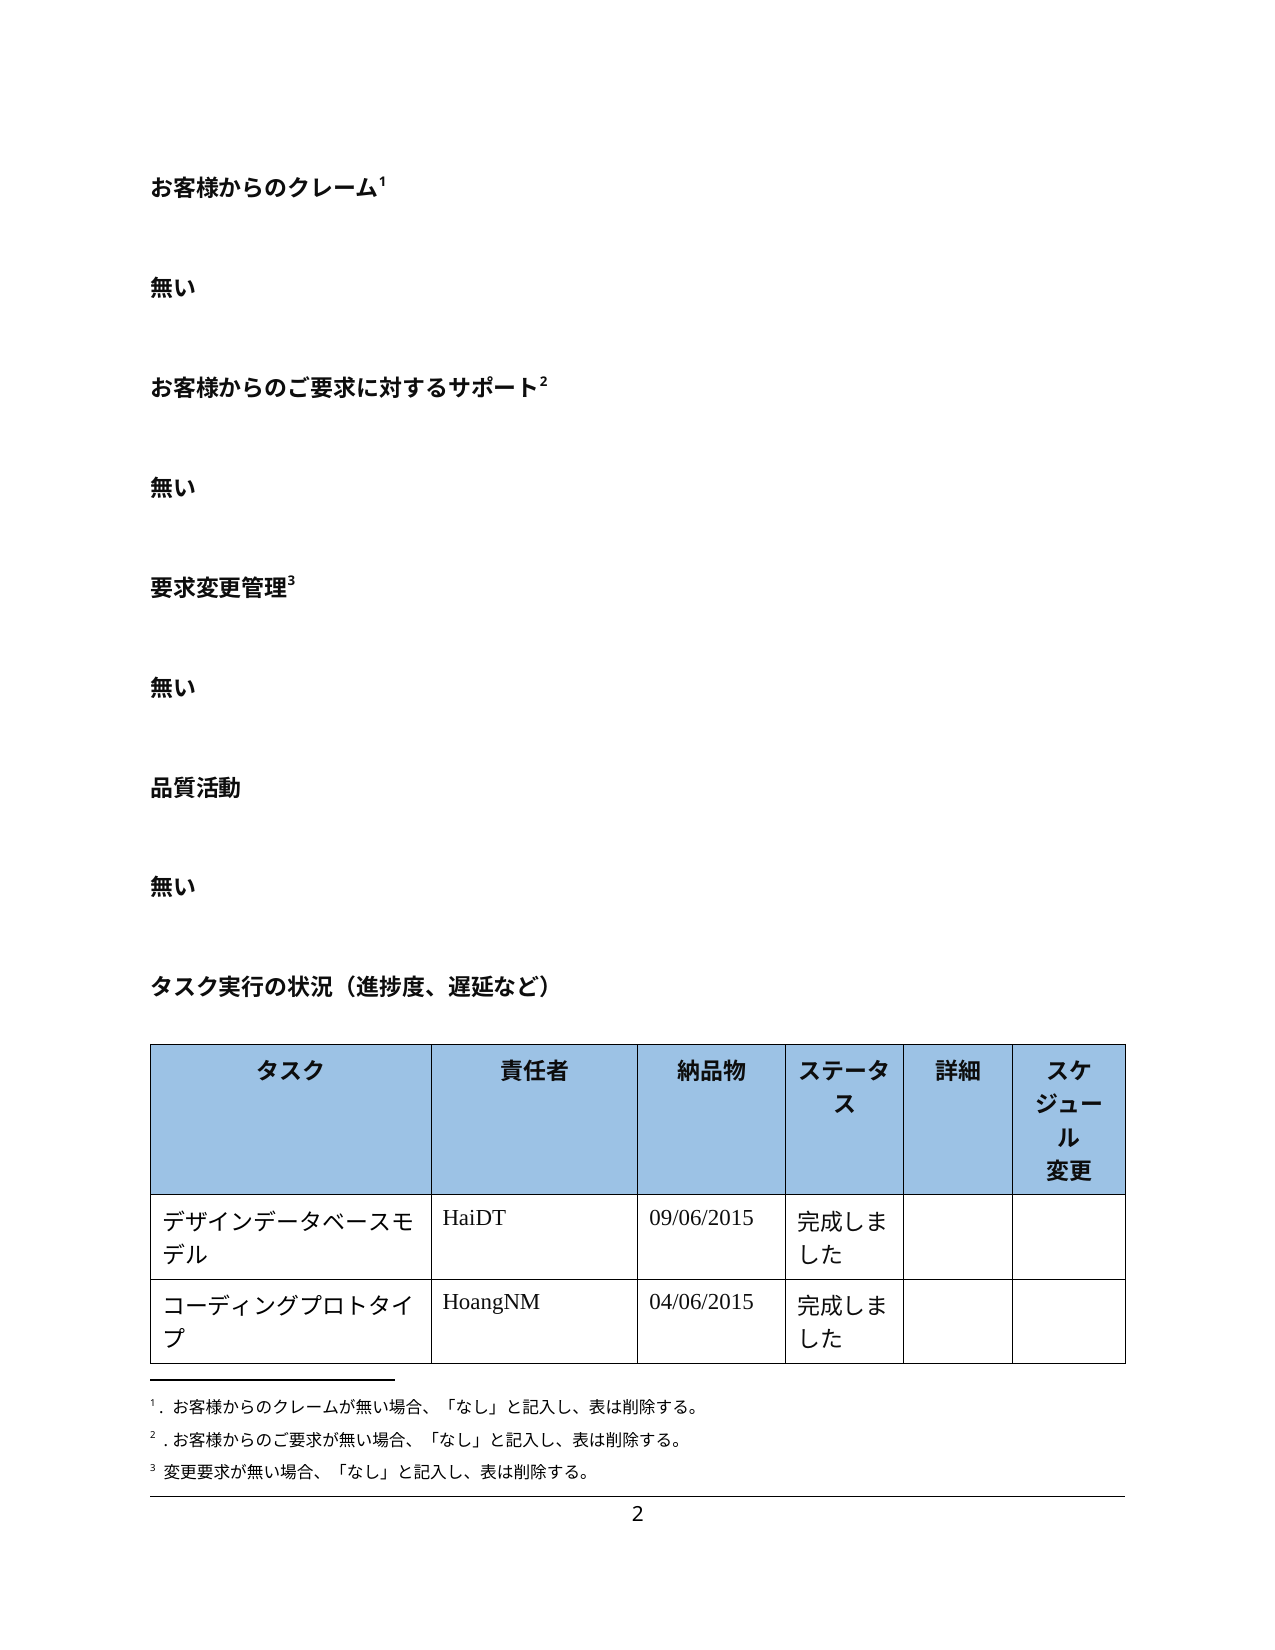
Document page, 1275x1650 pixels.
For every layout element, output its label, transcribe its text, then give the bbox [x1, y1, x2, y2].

subtitle 無い [150, 470, 1125, 503]
subtitle 無い [150, 270, 1125, 303]
subtitle タスク実行の状況（進捗度、遅延など） [150, 969, 1125, 1002]
table_cell 09/06/2015 [638, 1195, 785, 1279]
table_header タスク [151, 1045, 431, 1194]
table_header 詳細 [904, 1045, 1012, 1194]
table_cell [904, 1195, 1012, 1279]
table_cell 04/06/2015 [638, 1280, 785, 1363]
subtitle 要求変更管理 [150, 569, 1125, 603]
table_header 納品物 [638, 1045, 785, 1194]
subtitle 無い [150, 669, 1125, 703]
table_cell HoangNM [432, 1280, 637, 1363]
table_cell 完成しました [786, 1195, 903, 1279]
subtitle お客様からのクレーム [150, 170, 1125, 203]
table_header 責任者 [432, 1045, 637, 1194]
table_cell HaiDT [432, 1195, 637, 1279]
table_cell [1013, 1280, 1125, 1363]
table_cell [1013, 1195, 1125, 1279]
table_header ステータス [786, 1045, 903, 1194]
table_cell コーディングプロトタイプ [151, 1280, 431, 1363]
subtitle 品質活動 [150, 769, 1125, 803]
table_cell デザインデータベースモデル [151, 1195, 431, 1279]
subtitle お客様からのご要求に対するサポート [150, 370, 1125, 403]
table_cell 完成しました [786, 1280, 903, 1363]
table_header スケジュール 変更 [1013, 1045, 1125, 1194]
subtitle 無い [150, 869, 1125, 902]
table_cell [904, 1280, 1012, 1363]
